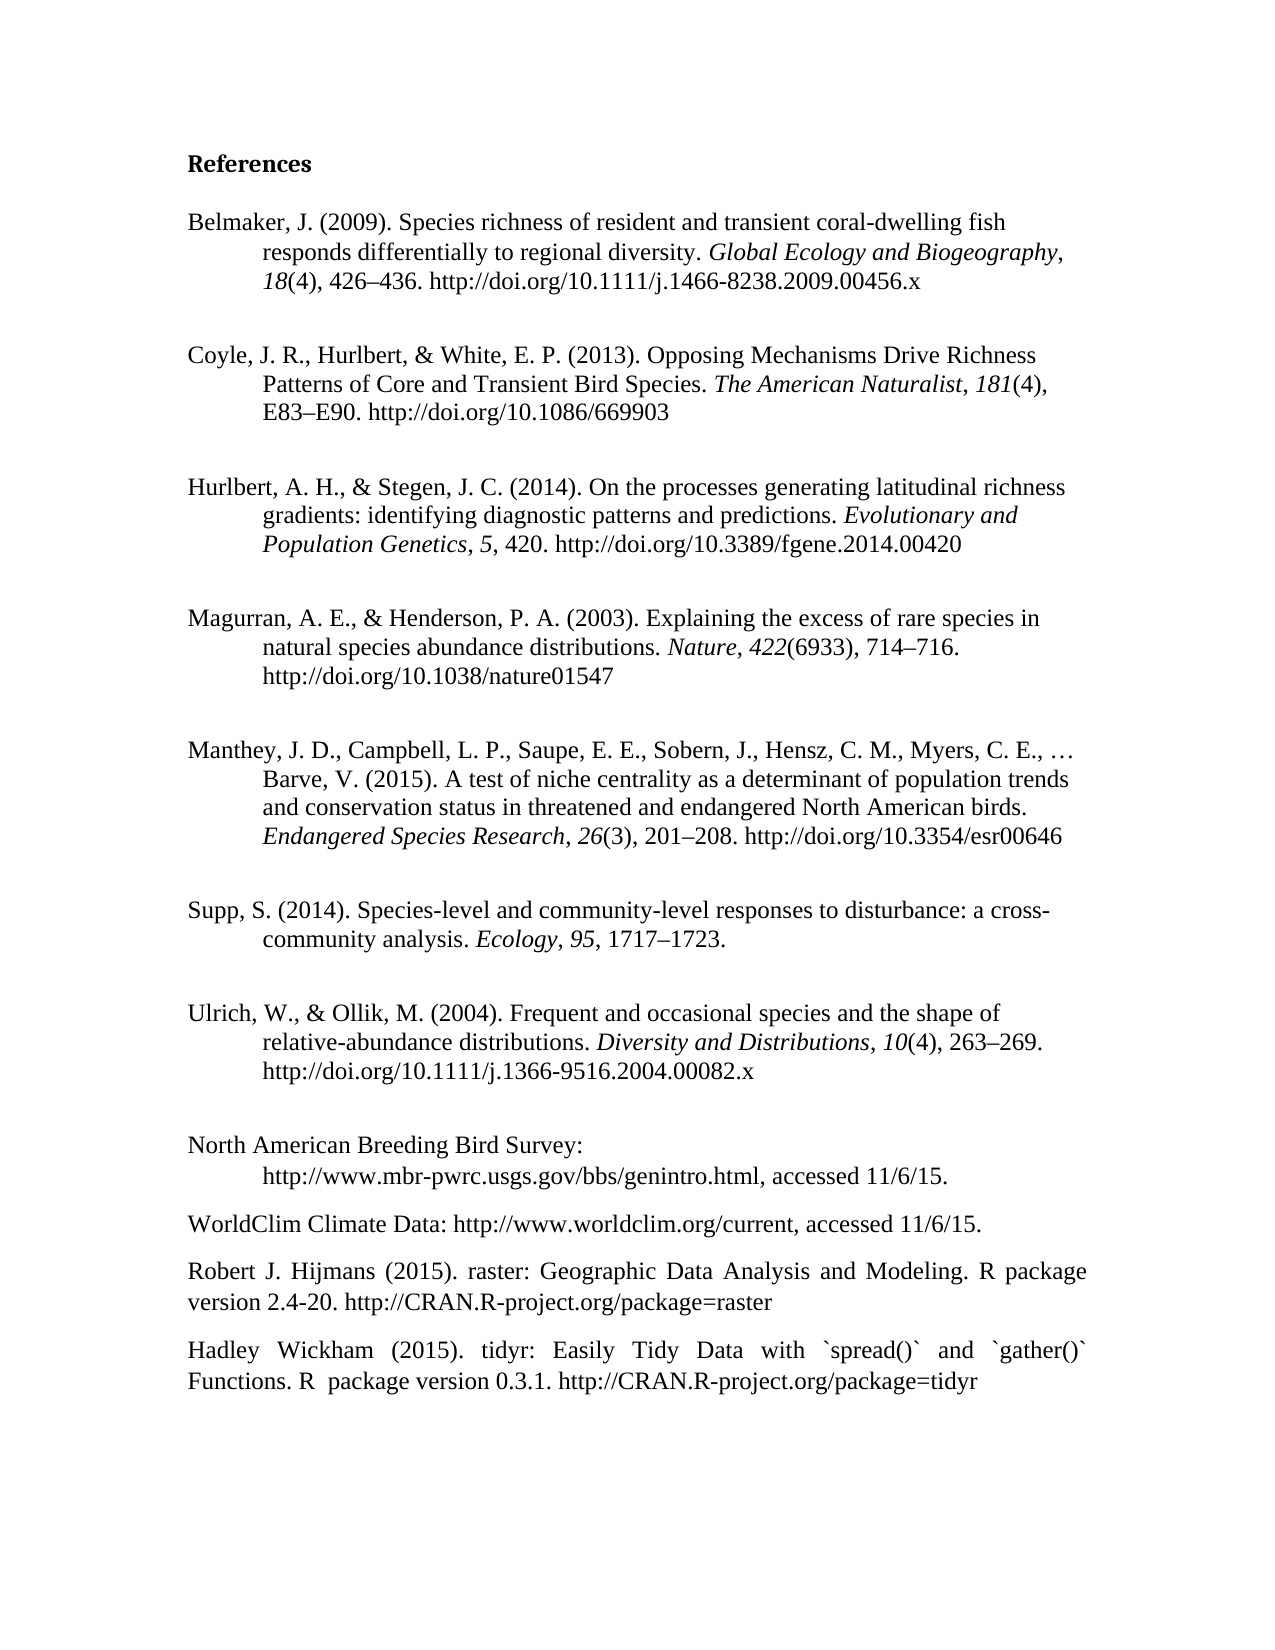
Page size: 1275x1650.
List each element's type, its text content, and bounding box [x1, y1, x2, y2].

text Hadley Wickham (2015). tidyr: Easily Tidy Data with `spread()` and `gather()` Functions. R package version 0.3.1. http://CRAN.R-project.org/package=tidyr [187, 1335, 1087, 1395]
text Magurran, A. E., & Henderson, P. A. (2003). Explaining the excess of rare species in natural species abundance distributions. Nature, 422(6933), 714–716. http://doi.org/10.1038/nature01547 [187, 603, 1087, 689]
text Belmaker, J. (2009). Species richness of resident and transient coral-dwelling fish responds differentially to regional diversity. Global Ecology and Biogeography, 18(4), 426–436. http://doi.org/10.1111/j.1466-8238.2009.00456.x [187, 207, 1087, 294]
text Ulrich, W., & Ollik, M. (2004). Frequent and occasional species and the shape of relative-abundance distributions. Diversity and Distributions, 10(4), 263–269. http://doi.org/10.1111/j.1366-9516.2004.00082.x [187, 998, 1087, 1084]
text References [187, 150, 1087, 179]
text North American Breeding Bird Survey: http://www.mbr-pwrc.usgs.gov/bbs/genintro.html, accessed 11/6/15. [187, 1130, 1087, 1190]
text Coyle, J. R., Hurlbert, & White, E. P. (2013). Opposing Mechanisms Drive Richness Patterns of Core and Transient Bird Species. The American Naturalist, 181(4), E83–E90. http://doi.org/10.1086/669903 [187, 340, 1087, 426]
text Supp, S. (2014). Species-level and community-level responses to disturbance: a cross-community analysis. Ecology, 95, 1717–1723. [187, 895, 1087, 953]
text Robert J. Hijmans (2015). raster: Geographic Data Analysis and Modeling. R package version 2.4-20. http://CRAN.R-project.org/package=raster [187, 1256, 1087, 1316]
text Manthey, J. D., Campbell, L. P., Saupe, E. E., Sobern, J., Hensz, C. M., Myers, C. E., … Barve, V. (2015). A test of niche centrality as a determinant of population trends and conservation status in threatened and endangered North American birds. Endangered Species Research, 26(3), 201–208. http://doi.org/10.3354/esr00646 [187, 735, 1087, 850]
text Hurlbert, A. H., & Stegen, J. C. (2014). On the processes generating latitudinal richness gradients: identifying diagnostic patterns and predictions. Evolutionary and Population Genetics, 5, 420. http://doi.org/10.3389/fgene.2014.00420 [187, 472, 1087, 558]
text WorldClim Climate Data: http://www.worldclim.org/current, accessed 11/6/15. [187, 1209, 1087, 1237]
